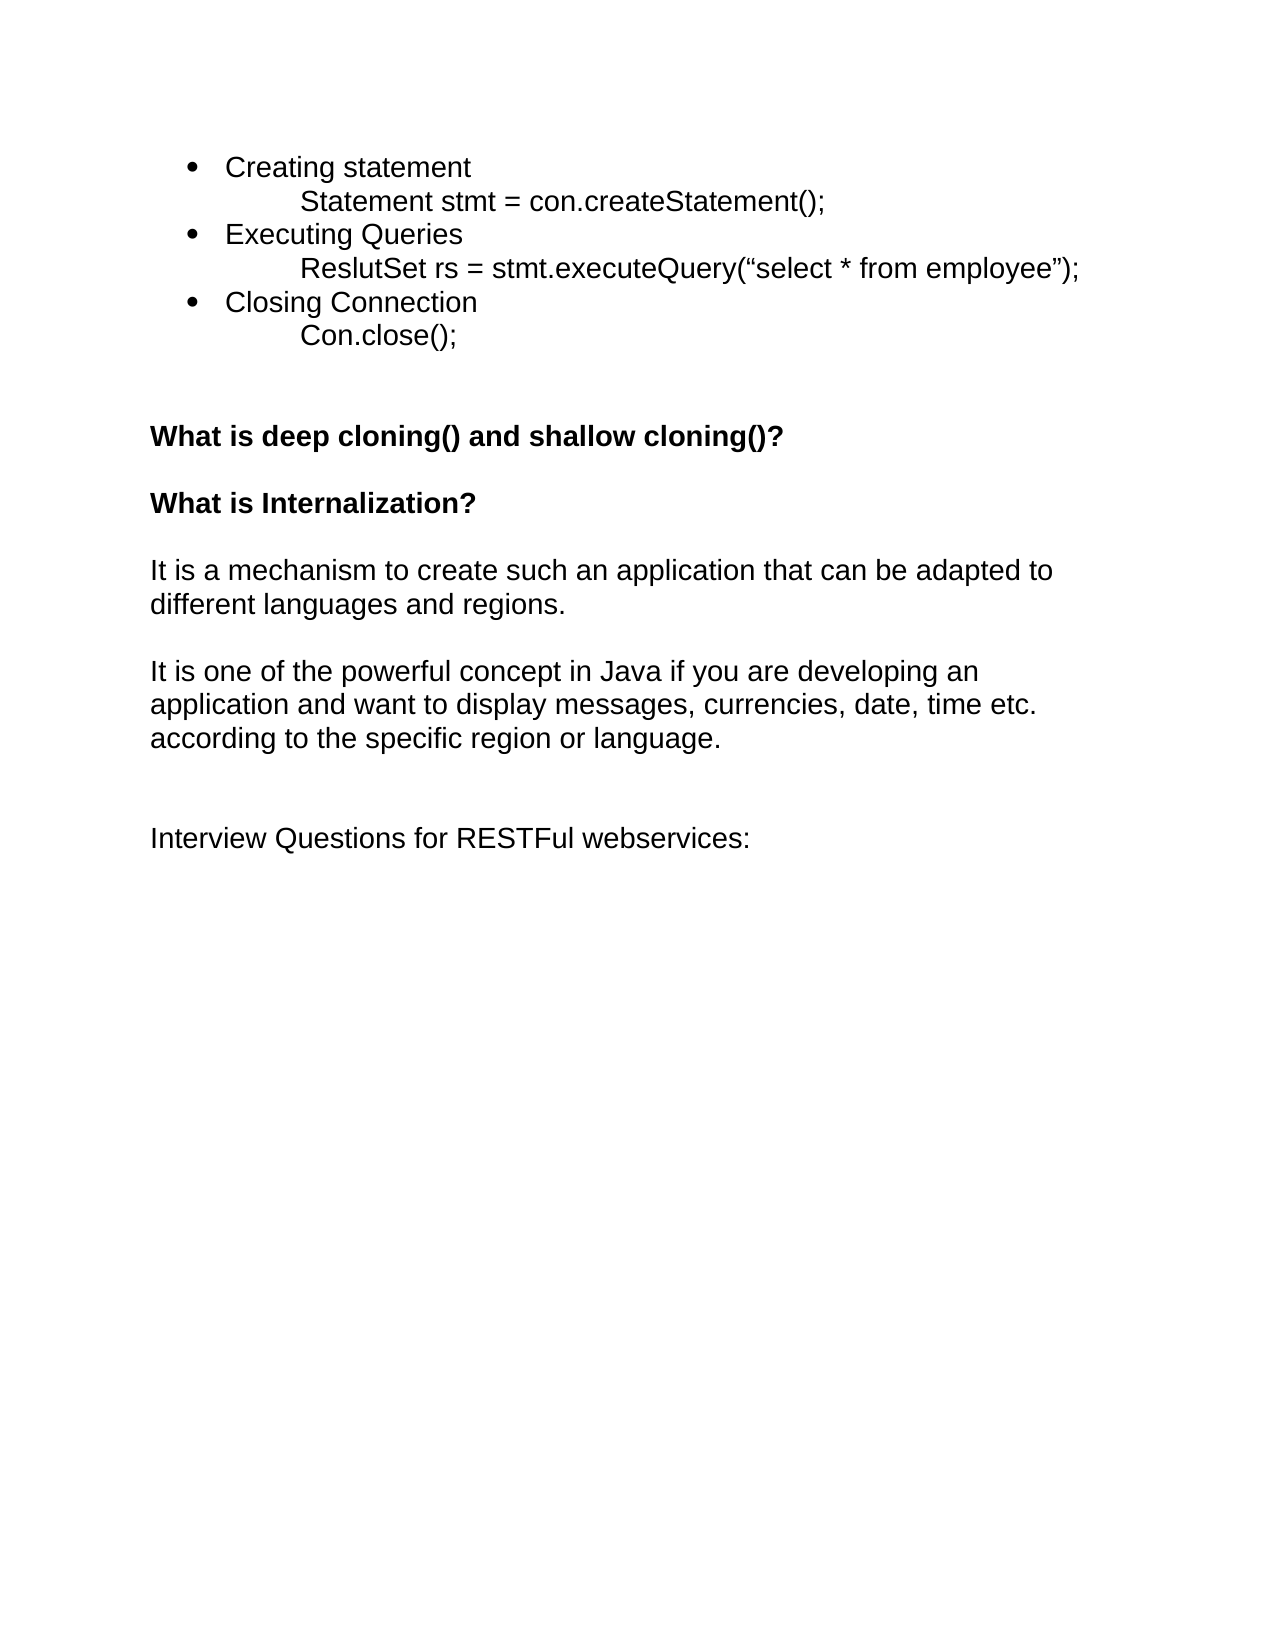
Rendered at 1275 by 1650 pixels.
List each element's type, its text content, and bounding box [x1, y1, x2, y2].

text ReslutSet rs = stmt.executeQuery(“select * from employee”); [300, 251, 1125, 284]
text Statement stmt = con.createStatement(); [300, 184, 1125, 217]
text It is one of the powerful concept in Java if you are developing an application and want to display messages, currencies, date, time etc. according to the specific region or language. [150, 654, 1125, 754]
text What is Internalization? [150, 486, 1125, 519]
text Con.close(); [300, 318, 1125, 352]
list Executing Queries [187, 217, 1125, 251]
text It is a mechanism to create such an application that can be adapted to different languages and regions. [150, 553, 1125, 620]
list Creating statement [187, 150, 1125, 184]
text Interview Questions for RESTFul webservices: [150, 821, 1125, 855]
text What is deep cloning() and shallow cloning()? [150, 385, 1125, 452]
list Closing Connection [187, 284, 1125, 318]
